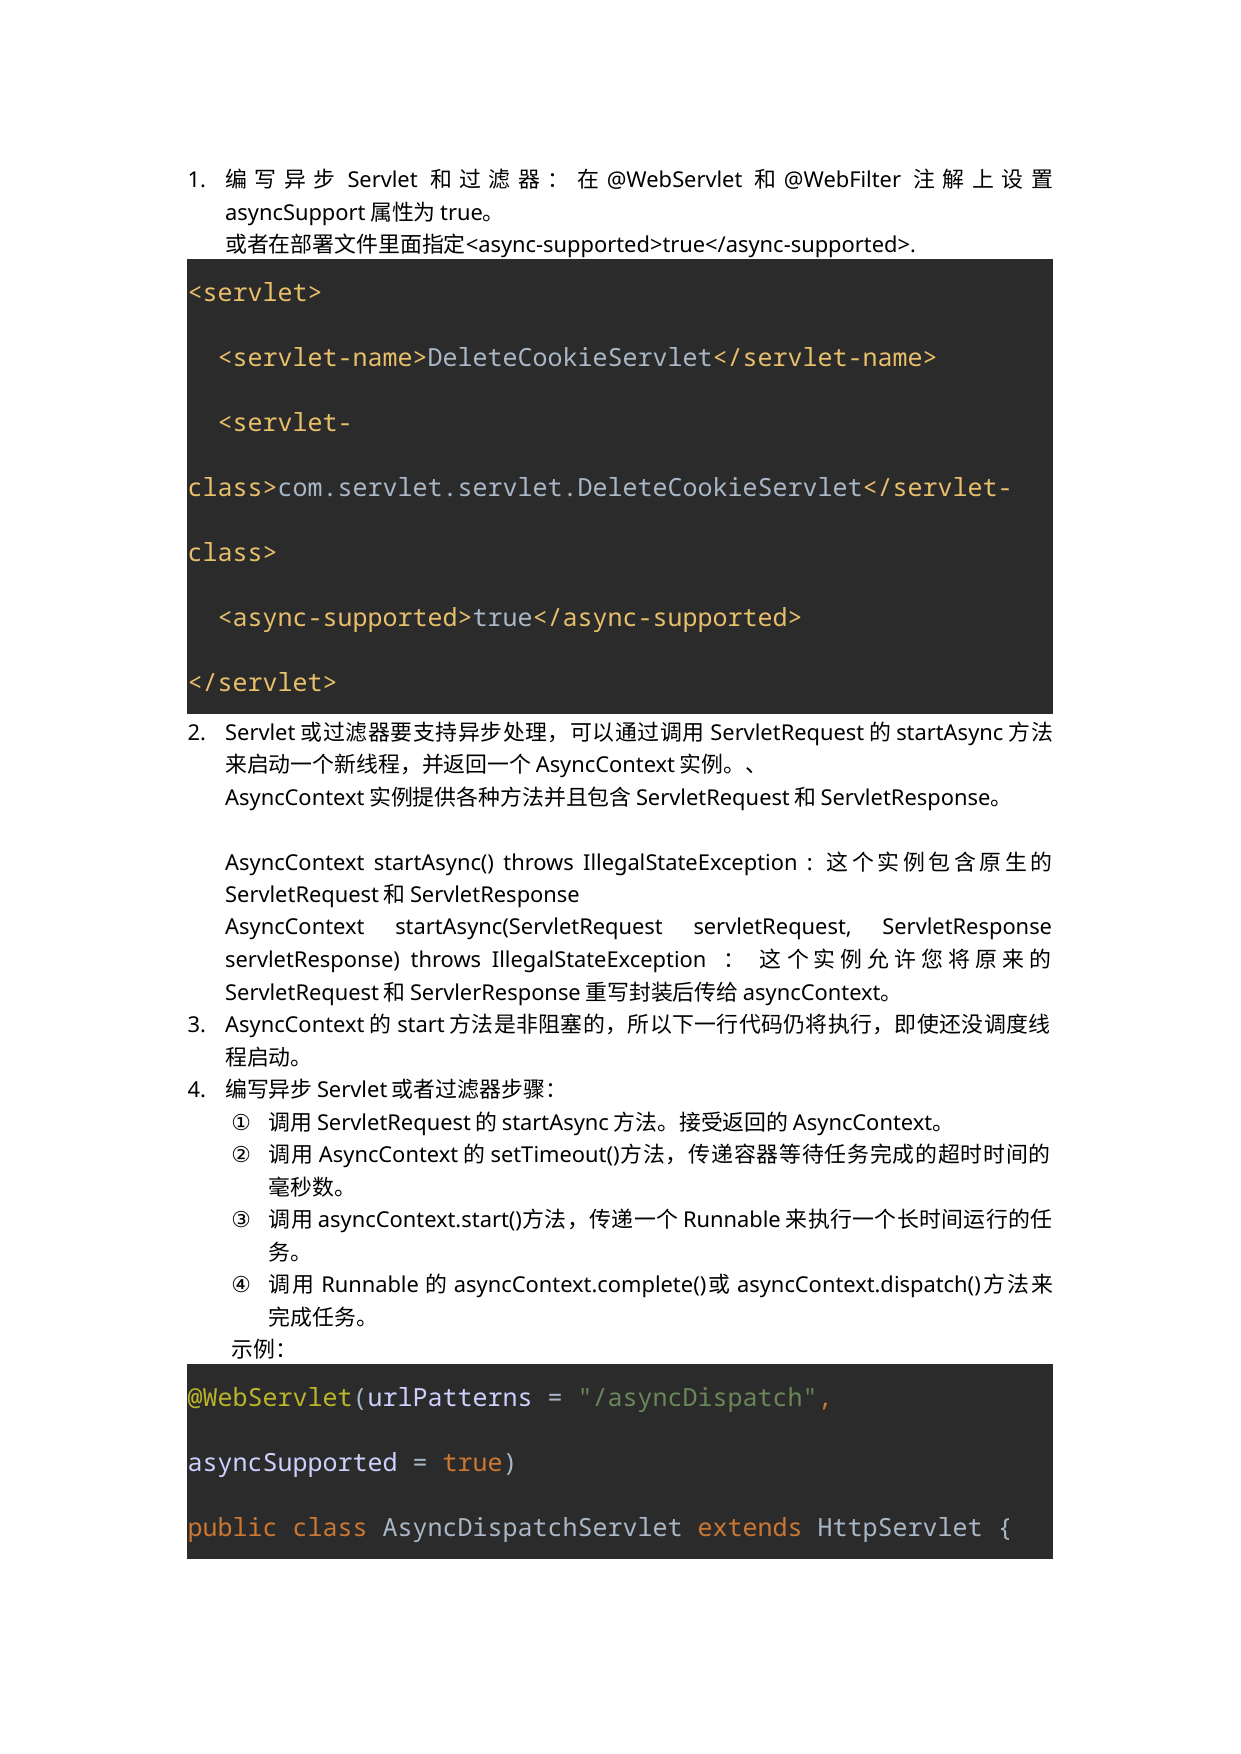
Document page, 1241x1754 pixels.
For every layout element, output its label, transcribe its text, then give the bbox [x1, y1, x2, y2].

text <servlet> <servlet-name>DeleteCookieServlet</servlet-name> <servlet-class>com.servlet.servlet.DeleteCookieServlet</servlet-class> <async-supported>true</async-supported> </servlet> [187, 259, 1053, 714]
list AsyncContext的 start方法是非阻塞的，所以下一行代码仍将执行，即使还没调度线程启动。 [187, 1007, 1053, 1072]
list 调用Runnable的asyncContext.complete()或asyncContext.dispatch()方法来完成任务。 [231, 1267, 1053, 1332]
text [187, 1364, 1053, 1559]
list AsyncContext startAsync(ServletRequest servletRequest, ServletResponse servletResponse) throws IllegalStateException ： 这个实例允许您将原来的ServletRequest和ServlerResponse重写封装后传给asyncContext。 [225, 909, 1053, 1007]
list 编写异步Servlet或者过滤器步骤： [187, 1072, 1053, 1104]
list 调用AsyncContext的setTimeout()方法，传递容器等待任务完成的超时时间的毫秒数。 [231, 1137, 1053, 1202]
list 或者在部署文件里面指定<async-supported>true</async-supported>. [225, 227, 1053, 259]
list Servlet或过滤器要支持异步处理，可以通过调用ServletRequest的startAsync方法来启动一个新线程，并返回一个AsyncContext实例。、 [187, 714, 1053, 779]
list AsyncContext实例提供各种方法并且包含ServletRequest和ServletResponse。 [225, 779, 1053, 812]
list 编写异步Servlet和过滤器：在@WebServlet和@WebFilter注解上设置asyncSupport属性为true。 [187, 162, 1053, 227]
text 示例： [231, 1332, 1053, 1364]
list AsyncContext startAsync() throws IllegalStateException : 这个实例包含原生的ServletRequest和ServletResponse [225, 844, 1053, 909]
list 调用ServletRequest的startAsync方法。接受返回的AsyncContext。 [231, 1104, 1053, 1137]
list 调用asyncContext.start()方法，传递一个Runnable来执行一个长时间运行的任务。 [231, 1202, 1053, 1267]
